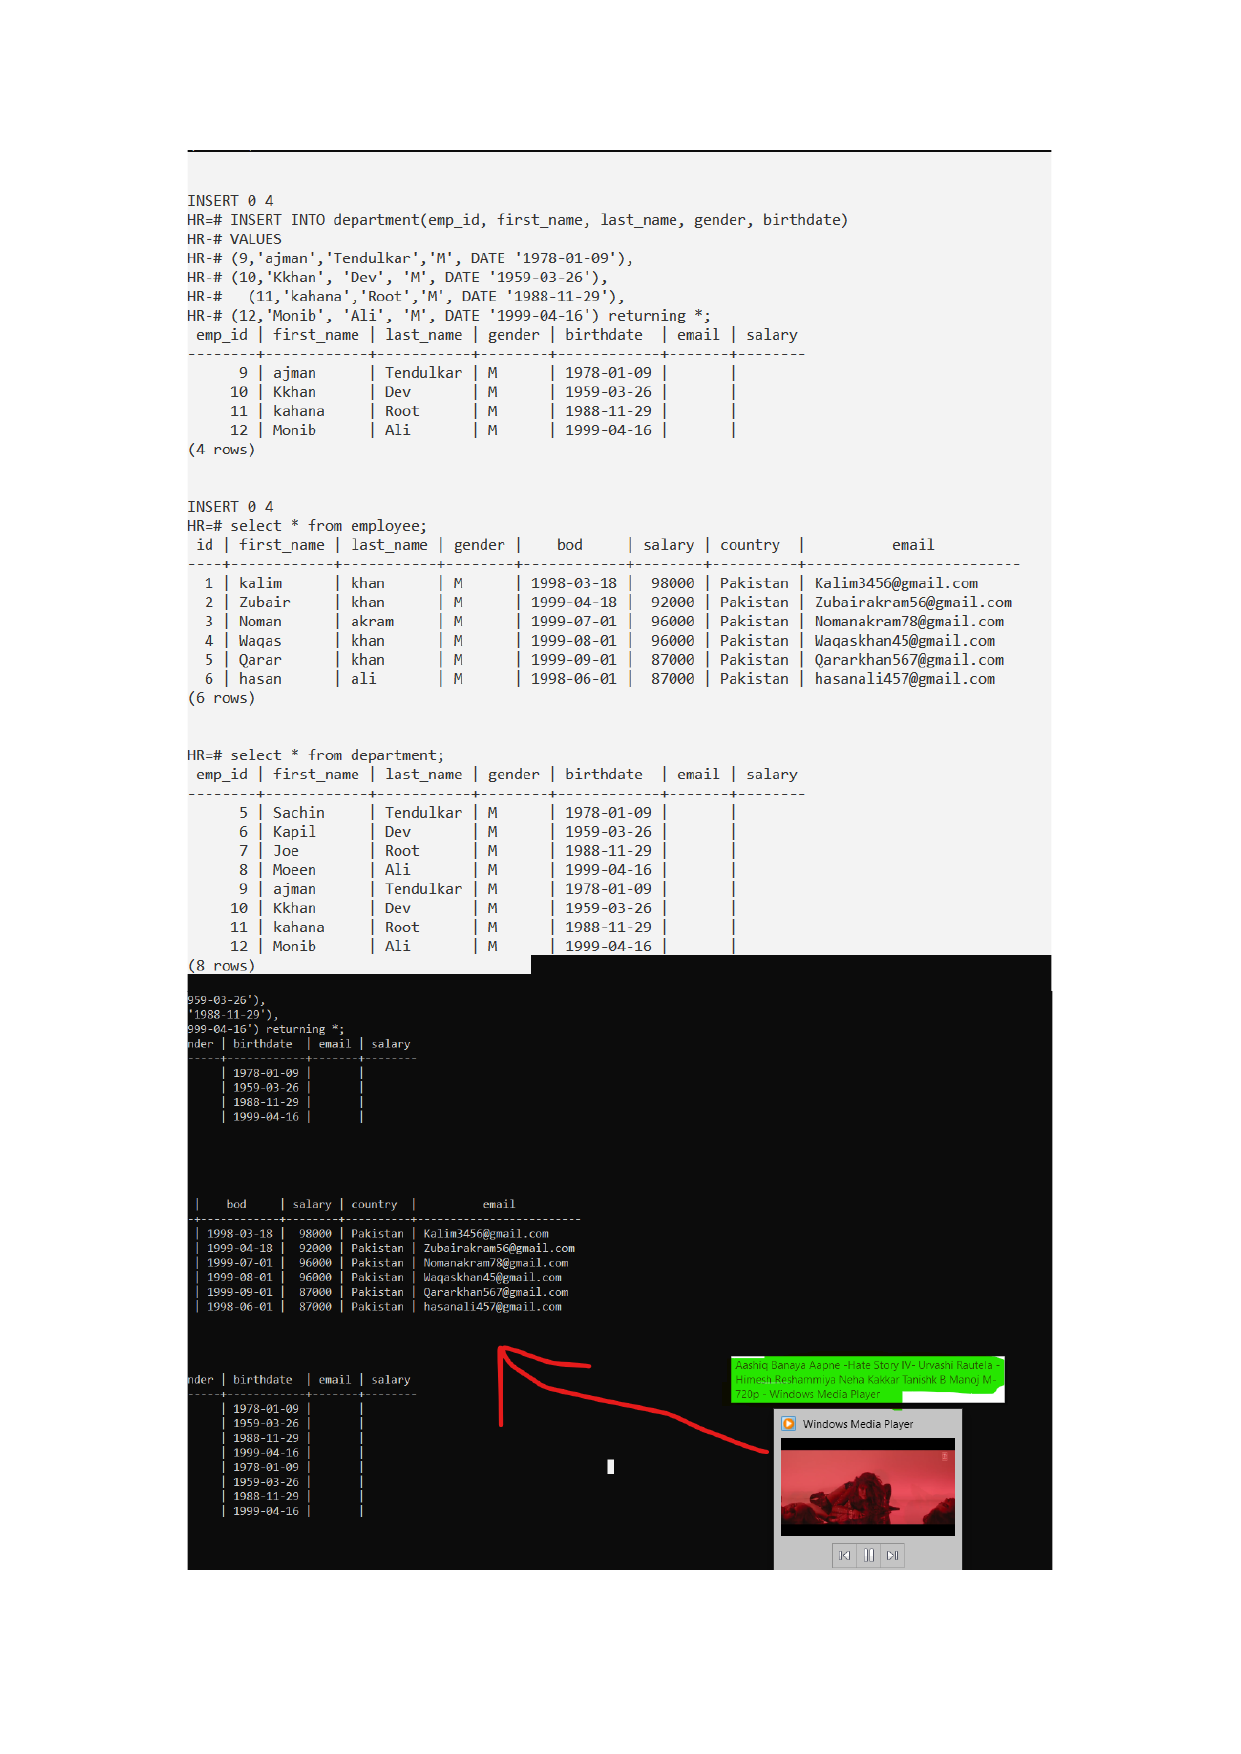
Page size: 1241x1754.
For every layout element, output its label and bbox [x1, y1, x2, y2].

picture [187, 150, 1053, 1570]
